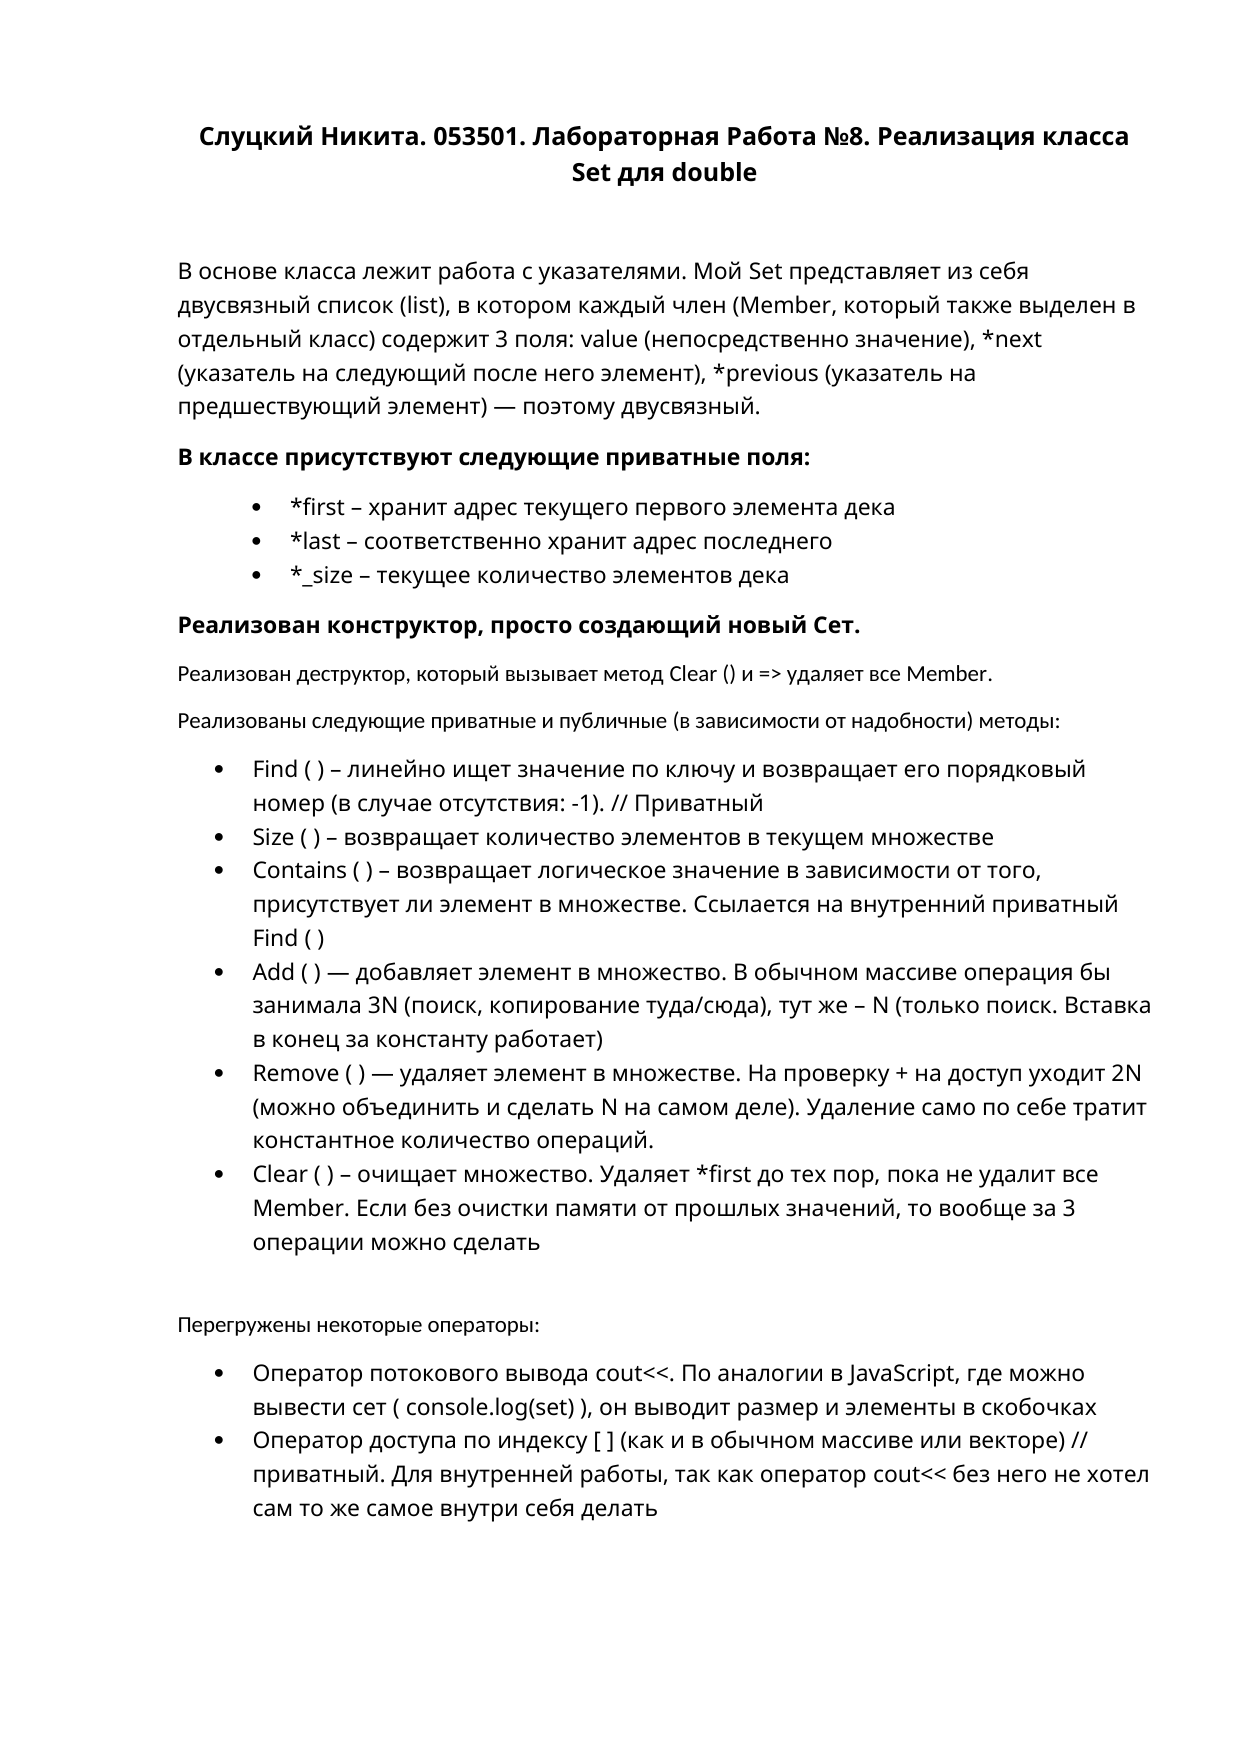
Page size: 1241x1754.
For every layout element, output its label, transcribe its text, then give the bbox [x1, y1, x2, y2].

list Size ( ) – возвращает количество элементов в текущем множестве [215, 821, 1152, 852]
text В классе присутствуют следующие приватные поля: [177, 441, 1152, 472]
text Реализован деструктор, который вызывает метод Clear () и => удаляет все Member. [177, 659, 1152, 687]
list Contains ( ) – возвращает логическое значение в зависимости от того, присутствует ли элемент в множестве. Ссылается на внутренний приватный Find ( ) [215, 854, 1152, 953]
list *last – соответственно хранит адрес последнего [252, 525, 1152, 556]
list Clear ( ) – очищает множество. Удаляет *first до тех пор, пока не удалит все Member. Если без очистки памяти от прошлых значений, то вообще за 3 операции можно сделать [215, 1158, 1152, 1257]
list Оператор потокового вывода cout<<. По аналогии в JavaScript, где можно вывести сет ( console.log(set) ), он выводит размер и элементы в скобочках [215, 1357, 1152, 1422]
list Remove ( ) — удаляет элемент в множестве. На проверку + на доступ уходит 2N (можно объединить и сделать N на самом деле). Удаление само по себе тратит константное количество операций. [215, 1057, 1152, 1156]
text Перегружены некоторые операторы: [177, 1310, 1152, 1338]
text Реализован конструктор, просто создающий новый Сет. [177, 609, 1152, 640]
list Add ( ) — добавляет элемент в множество. В обычном массиве операция бы занимала 3N (поиск, копирование туда/сюда), тут же – N (только поиск. Вставка в конец за константу работает) [215, 956, 1152, 1054]
list *first – хранит адрес текущего первого элемента дека [252, 491, 1152, 522]
list Оператор доступа по индексу [ ] (как и в обычном массиве или векторе) // приватный. Для внутренней работы, так как оператор cout<< без него не хотел сам то же самое внутри себя делать [215, 1424, 1152, 1523]
list *_size – текущее количество элементов дека [252, 558, 1152, 590]
text В основе класса лежит работа с указателями. Мой Set представляет из себя двусвязный список (list), в котором каждый член (Member, который также выделен в отдельный класс) содержит 3 поля: value (непосредственно значение), *next (указатель на следующий после него элемент), *previous (указатель на предшествующий элемент) — поэтому двусвязный. [177, 255, 1152, 421]
list Find ( ) – линейно ищет значение по ключу и возвращает его порядковый номер (в случае отсутствия: -1). // Приватный [215, 753, 1152, 818]
text Слуцкий Никита. 053501. Лабораторная Работа №8. Реализация класса Set для double [177, 118, 1152, 189]
text Реализованы следующие приватные и публичные (в зависимости от надобности) методы: [177, 706, 1152, 734]
